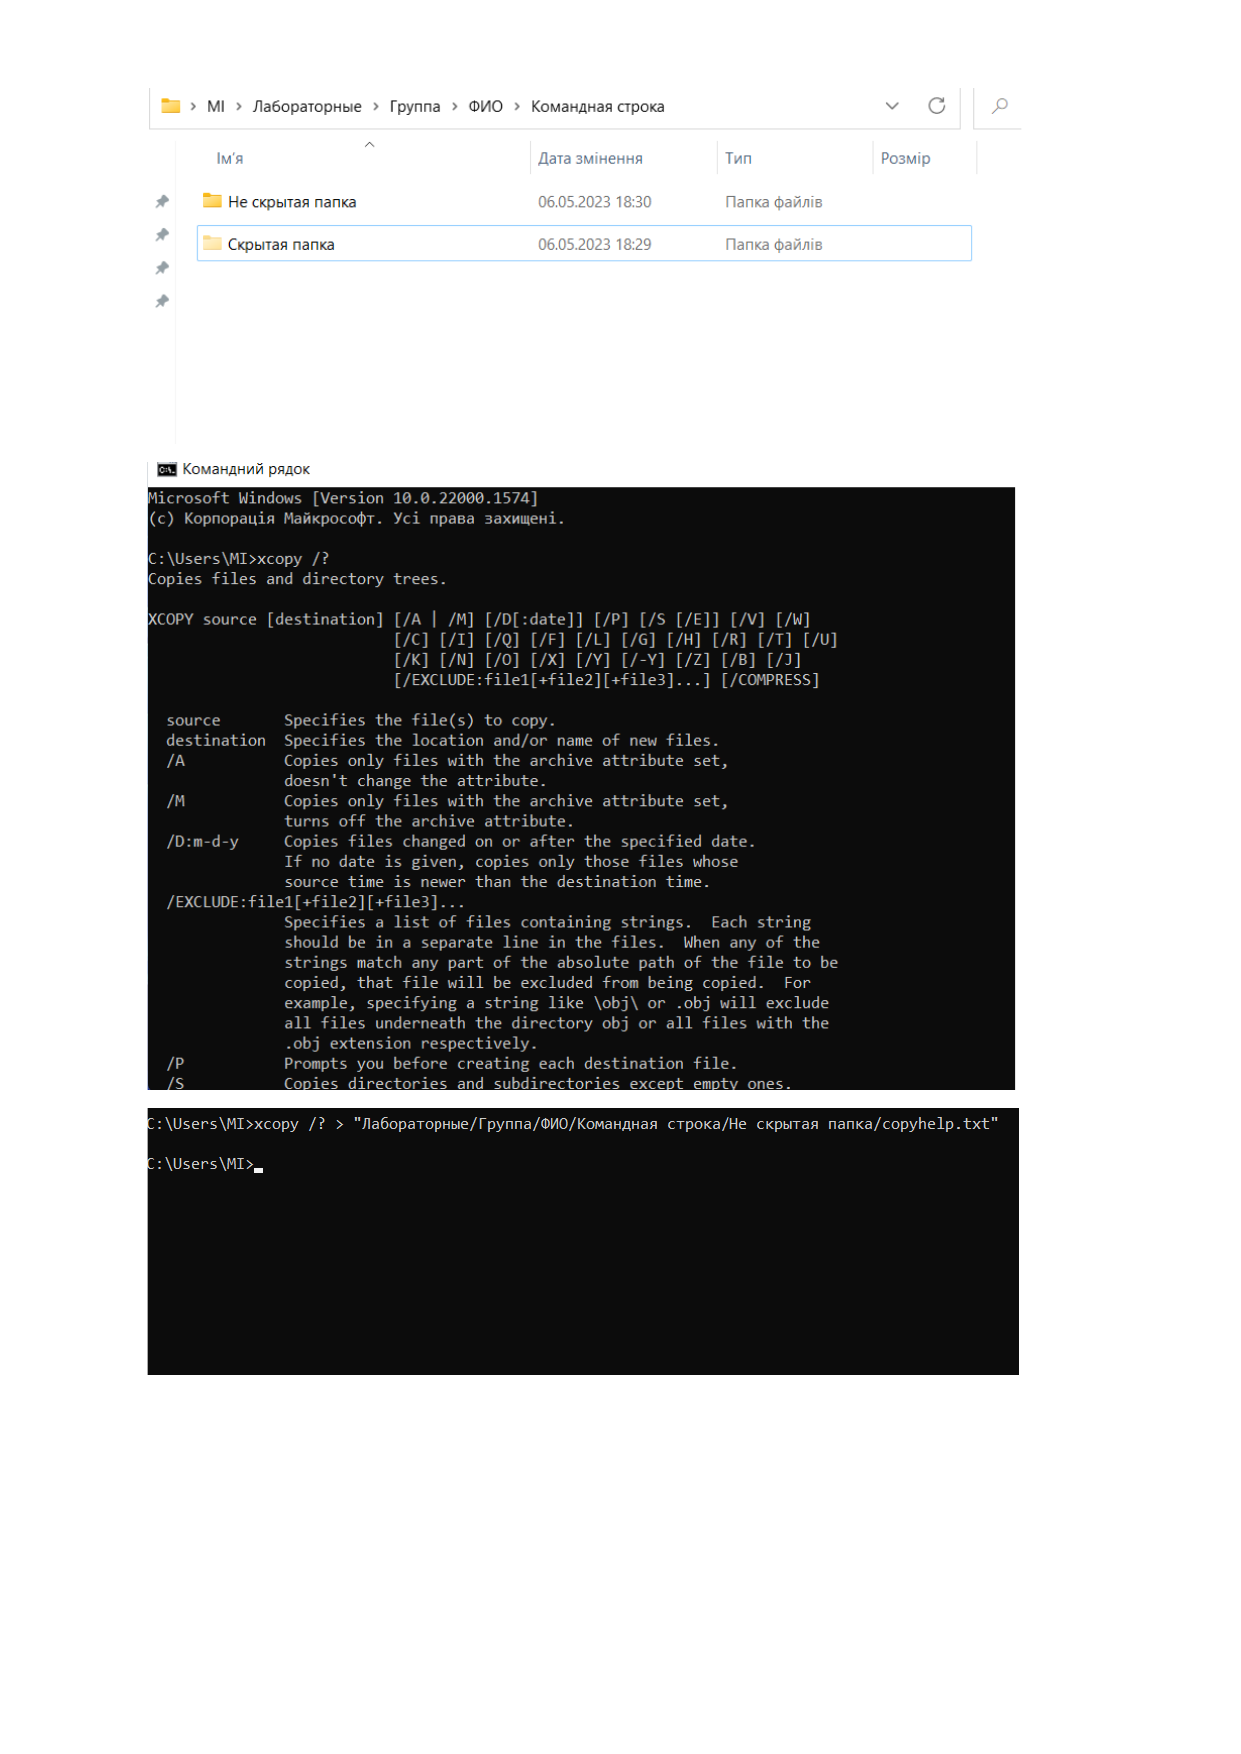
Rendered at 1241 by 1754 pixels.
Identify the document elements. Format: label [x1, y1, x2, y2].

picture [147, 1108, 1019, 1375]
picture [147, 462, 1016, 1090]
picture [147, 88, 1022, 444]
